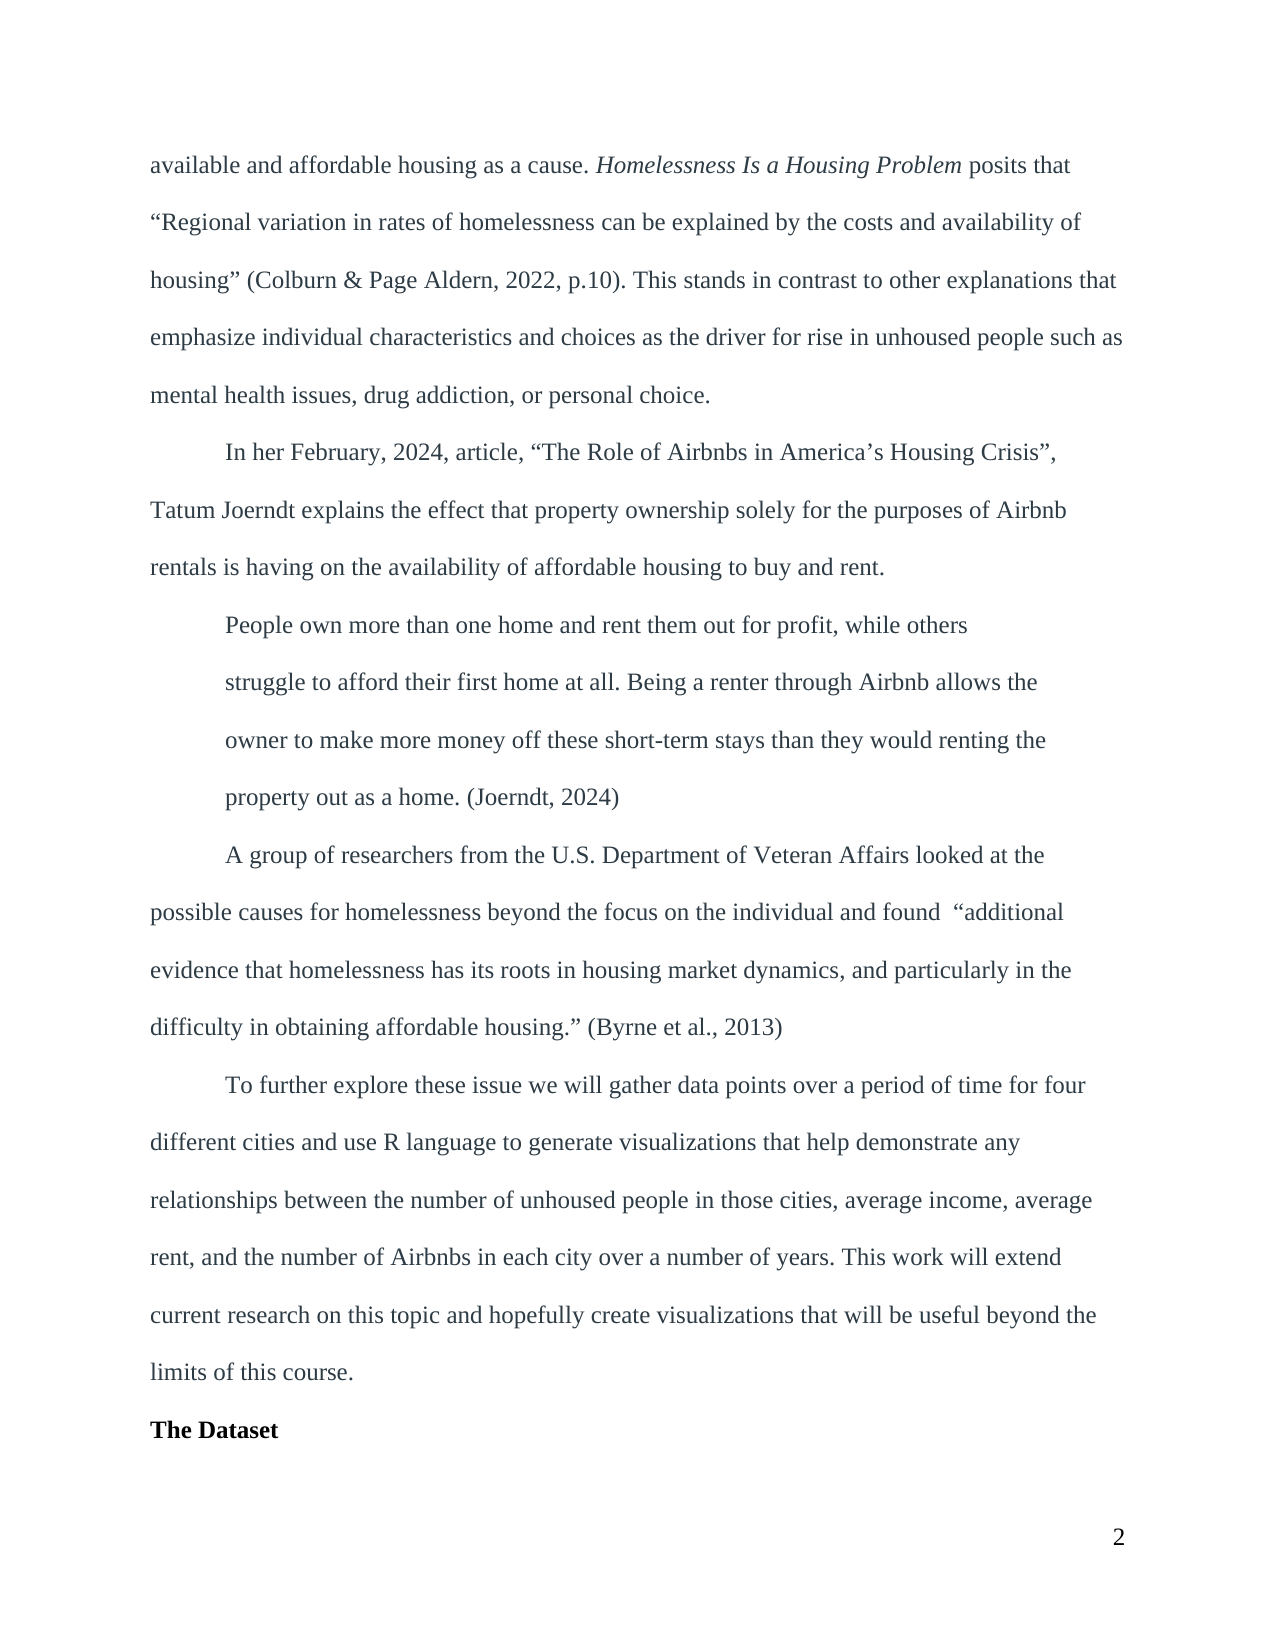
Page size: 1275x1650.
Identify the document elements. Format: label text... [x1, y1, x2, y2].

text To further explore these issue we will gather data points over a period of time for four different cities and use R language to generate visualizations that help demonstrate any relationships between the number of unhoused people in those cities, average income, average rent, and the number of Airbnbs in each city over a number of years. This work will extend current research on this topic and hopefully create visualizations that will be useful beyond the limits of this course. [150, 1070, 1125, 1386]
text In her February, 2024, article, “The Role of Airbnbs in America’s Housing Crisis”, Tatum Joerndt explains the effect that property ownership solely for the purposes of Airbnb rentals is having on the availability of affordable housing to buy and rent. [150, 437, 1125, 581]
subtitle The Dataset [150, 1415, 1125, 1444]
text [150, 150, 1125, 409]
text People own more than one home and rent them out for profit, while others struggle to afford their first home at all. Being a renter through Airbnb allows the owner to make more money off these short-term stays than they would renting the property out as a home. (Joerndt, 2024) [225, 610, 1050, 811]
text A group of researchers from the U.S. Department of Veteran Affairs looked at the possible causes for homelessness beyond the focus on the individual and found “additional evidence that homelessness has its roots in housing market dynamics, and particularly in the difficulty in obtaining affordable housing.” (Byrne et al., 2013) [150, 840, 1125, 1041]
